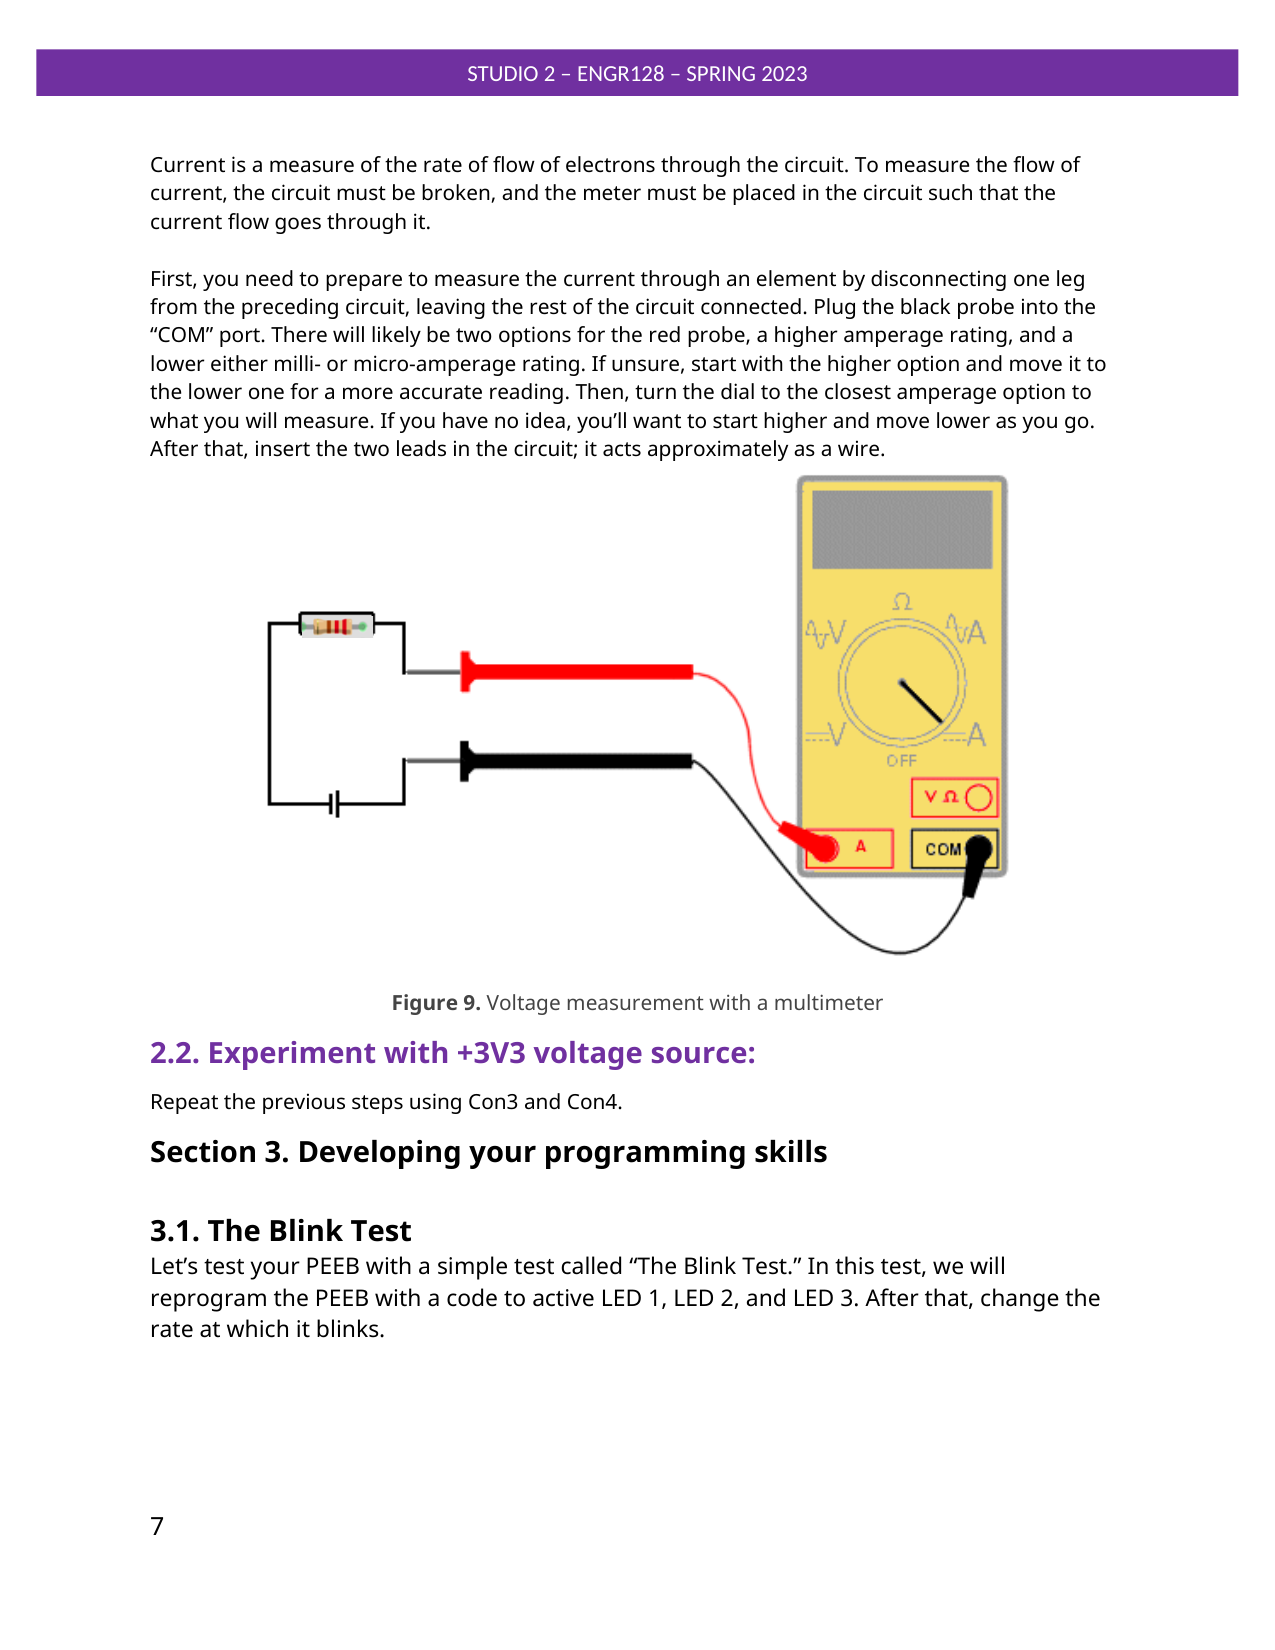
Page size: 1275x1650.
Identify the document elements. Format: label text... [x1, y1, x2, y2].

subtitle Section 3. Developing your programming skills [150, 1131, 1125, 1171]
picture [247, 462, 1028, 973]
text 2.2. Experiment with +3V3 voltage source: [150, 1032, 1125, 1072]
text Repeat the previous steps using Con3 and Con4. [150, 1087, 1125, 1116]
text Figure 9. Voltage measurement with a multimeter [150, 988, 1125, 1016]
subtitle 3.1. The Blink Test [150, 1211, 1125, 1250]
text Current is a measure of the rate of flow of electrons through the circuit. To measure the flow of current, the circuit must be broken, and the meter must be placed in the circuit such that the current flow goes through it. [150, 150, 1125, 235]
text First, you need to prepare to measure the current through an element by disconnecting one leg from the preceding circuit, leaving the rest of the circuit connected. Plug the black probe into the “COM” port. There will likely be two options for the red probe, a higher amperage rating, and a lower either milli- or micro-amperage rating. If unsure, start with the higher option and move it to the lower one for a more accurate reading. Then, turn the dial to the closest amperage option to what you will measure. If you have no idea, you’ll want to start higher and move lower as you go. After that, insert the two leads in the circuit; it acts approximately as a wire. [150, 264, 1125, 463]
text Let’s test your PEEB with a simple test called “The Blink Test.” In this test, we will reprogram the PEEB with a code to active LED 1, LED 2, and LED 3. After that, change the rate at which it blinks. [150, 1250, 1125, 1344]
